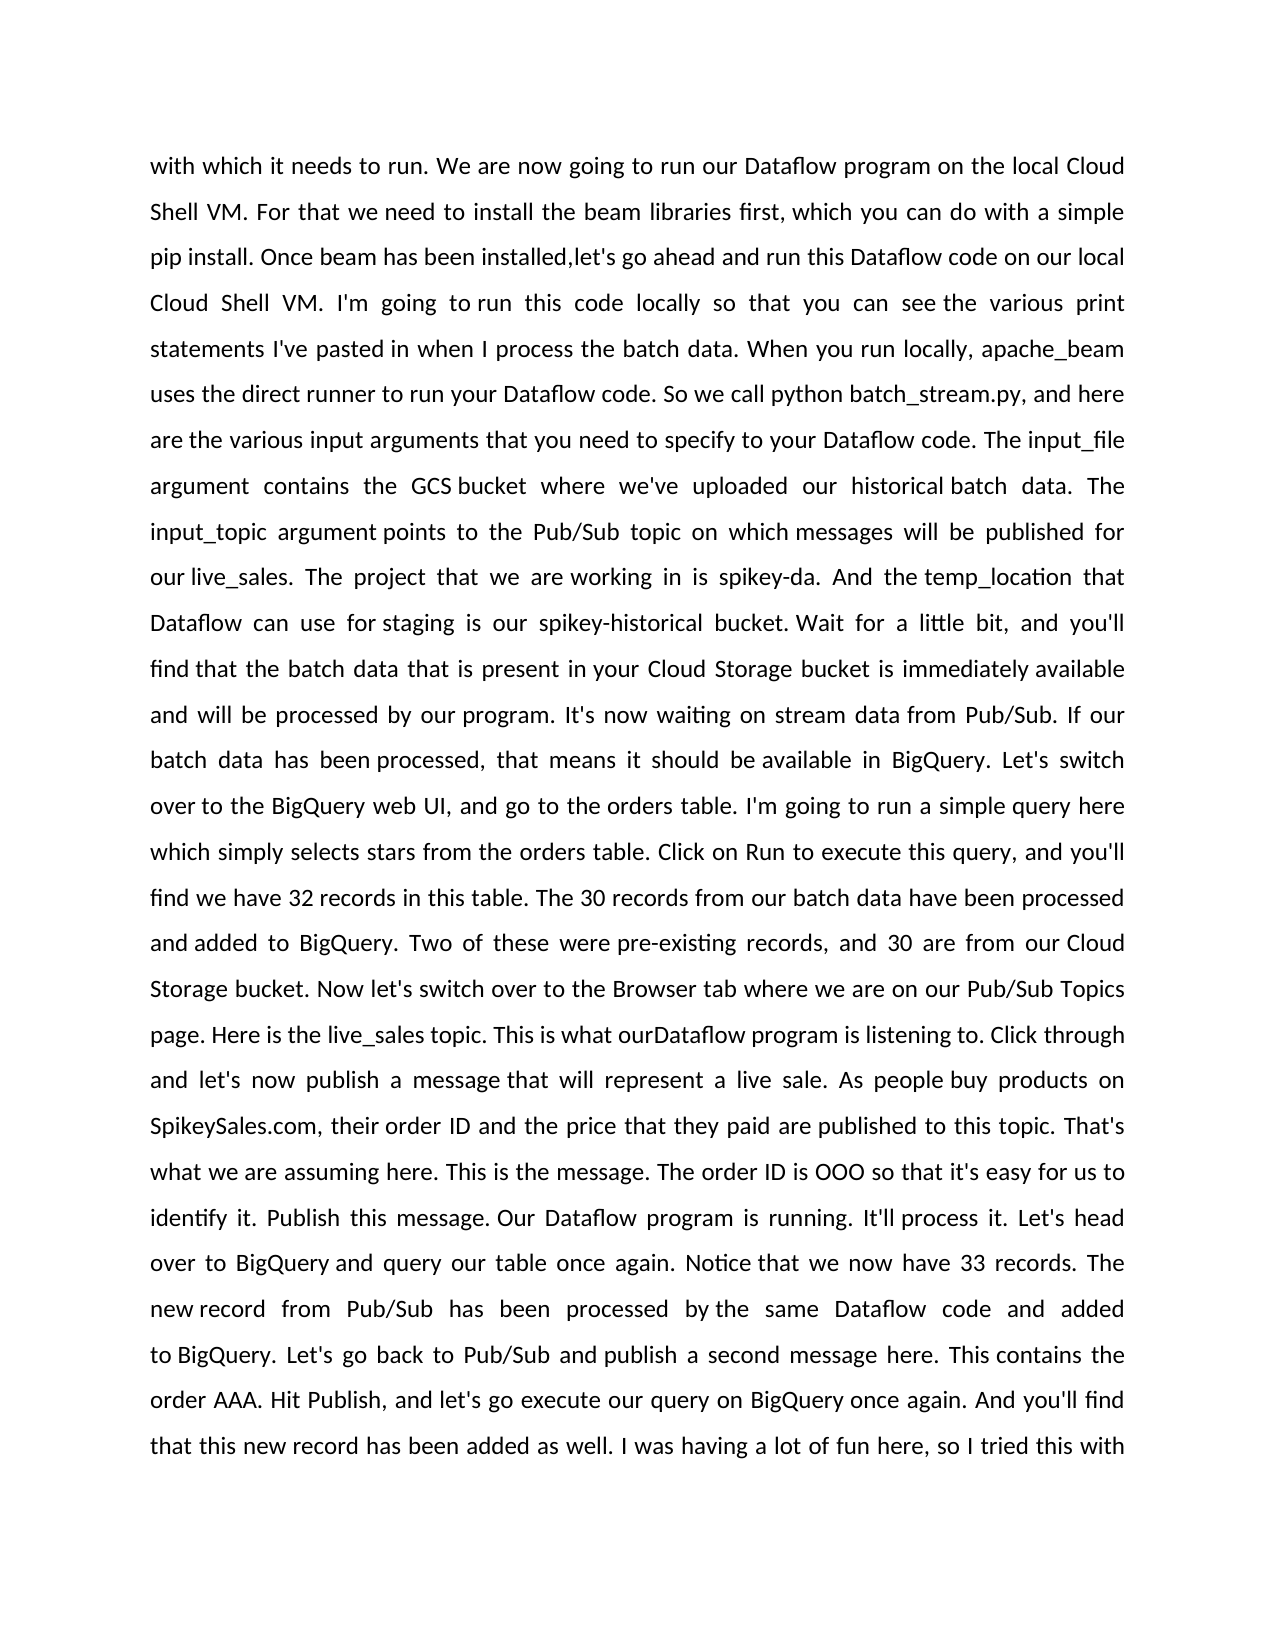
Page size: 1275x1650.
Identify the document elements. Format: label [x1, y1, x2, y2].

text [150, 150, 1125, 1461]
